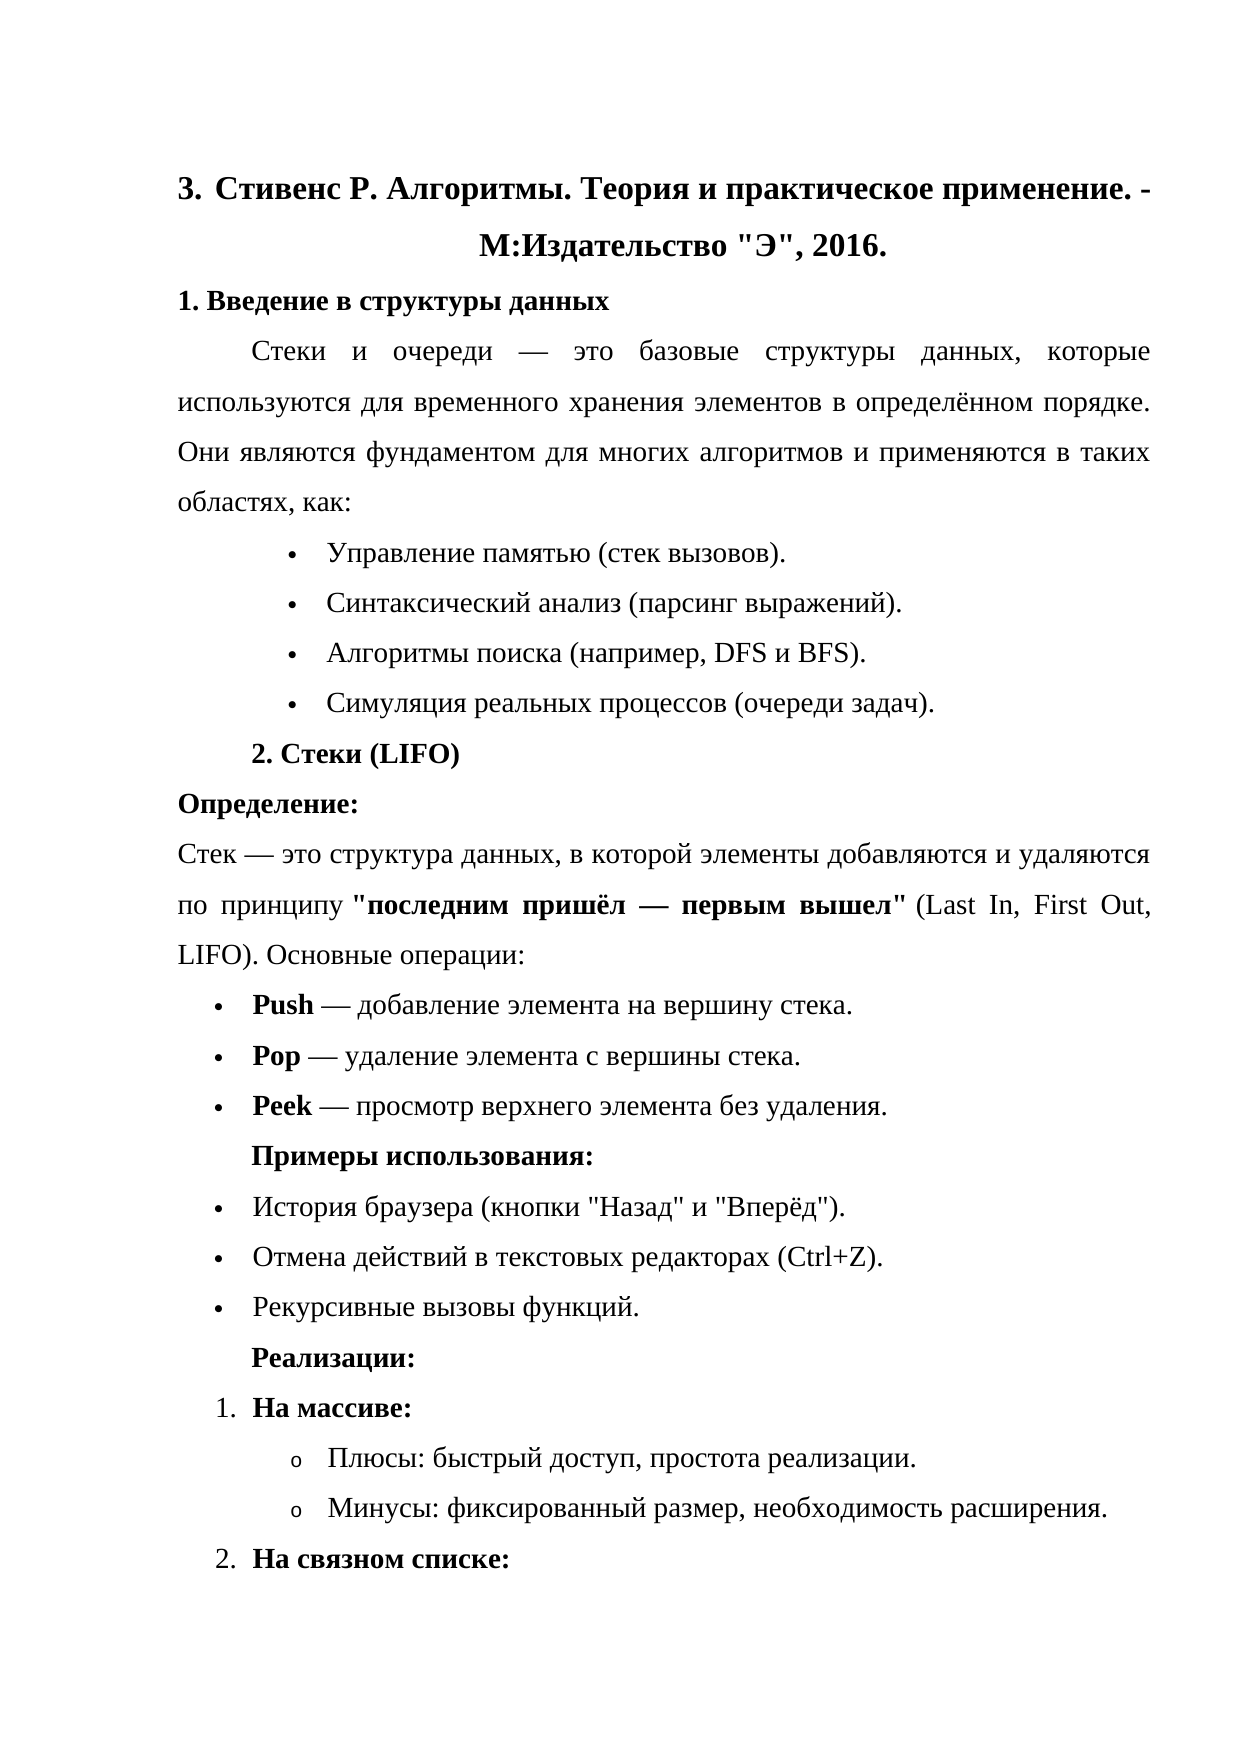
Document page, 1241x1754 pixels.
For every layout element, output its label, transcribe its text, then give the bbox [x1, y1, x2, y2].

list На связном списке: [215, 1541, 1152, 1574]
list Симуляция реальных процессов (очереди задач). [288, 686, 1152, 719]
text Стеки и очереди — это базовые структуры данных, которые используются для временного хранения элементов в определённом порядке. Они являются фундаментом для многих алгоритмов и применяются в таких областях, как: [177, 333, 1152, 518]
list На массиве: [215, 1390, 1152, 1423]
list Отмена действий в текстовых редакторах (Ctrl+Z). [215, 1239, 1152, 1273]
list Плюсы: быстрый доступ, простота реализации. [290, 1440, 1152, 1474]
text 2. Стеки (LIFO) [177, 736, 1152, 769]
list Минусы: фиксированный размер, необходимость расширения. [290, 1491, 1152, 1524]
text 1. Введение в структуры данных [177, 283, 1152, 317]
list Push — добавление элемента на вершину стека. [215, 987, 1152, 1021]
text Примеры использования: [177, 1138, 1152, 1172]
list Pop — удаление элемента с вершины стека. [215, 1038, 1152, 1071]
text Реализации: [177, 1340, 1152, 1373]
list Управление памятью (стек вызовов). [288, 535, 1152, 568]
list Алгоритмы поиска (например, DFS и BFS). [288, 635, 1152, 669]
subtitle Стивенс Р. Алгоритмы. Теория и практическое применение. - М:Издательство "Э", 2016. [177, 168, 1152, 264]
list История браузера (кнопки "Назад" и "Вперёд"). [215, 1189, 1152, 1222]
text Определение: Стек — это структура данных, в которой элементы добавляются и удаляются по принципу "последним пришёл — первым вышел" (Last In, First Out, LIFO). Основные операции: [177, 786, 1152, 971]
list Синтаксический анализ (парсинг выражений). [288, 585, 1152, 618]
list Peek — просмотр верхнего элемента без удаления. [215, 1088, 1152, 1122]
list Рекурсивные вызовы функций. [215, 1289, 1152, 1323]
